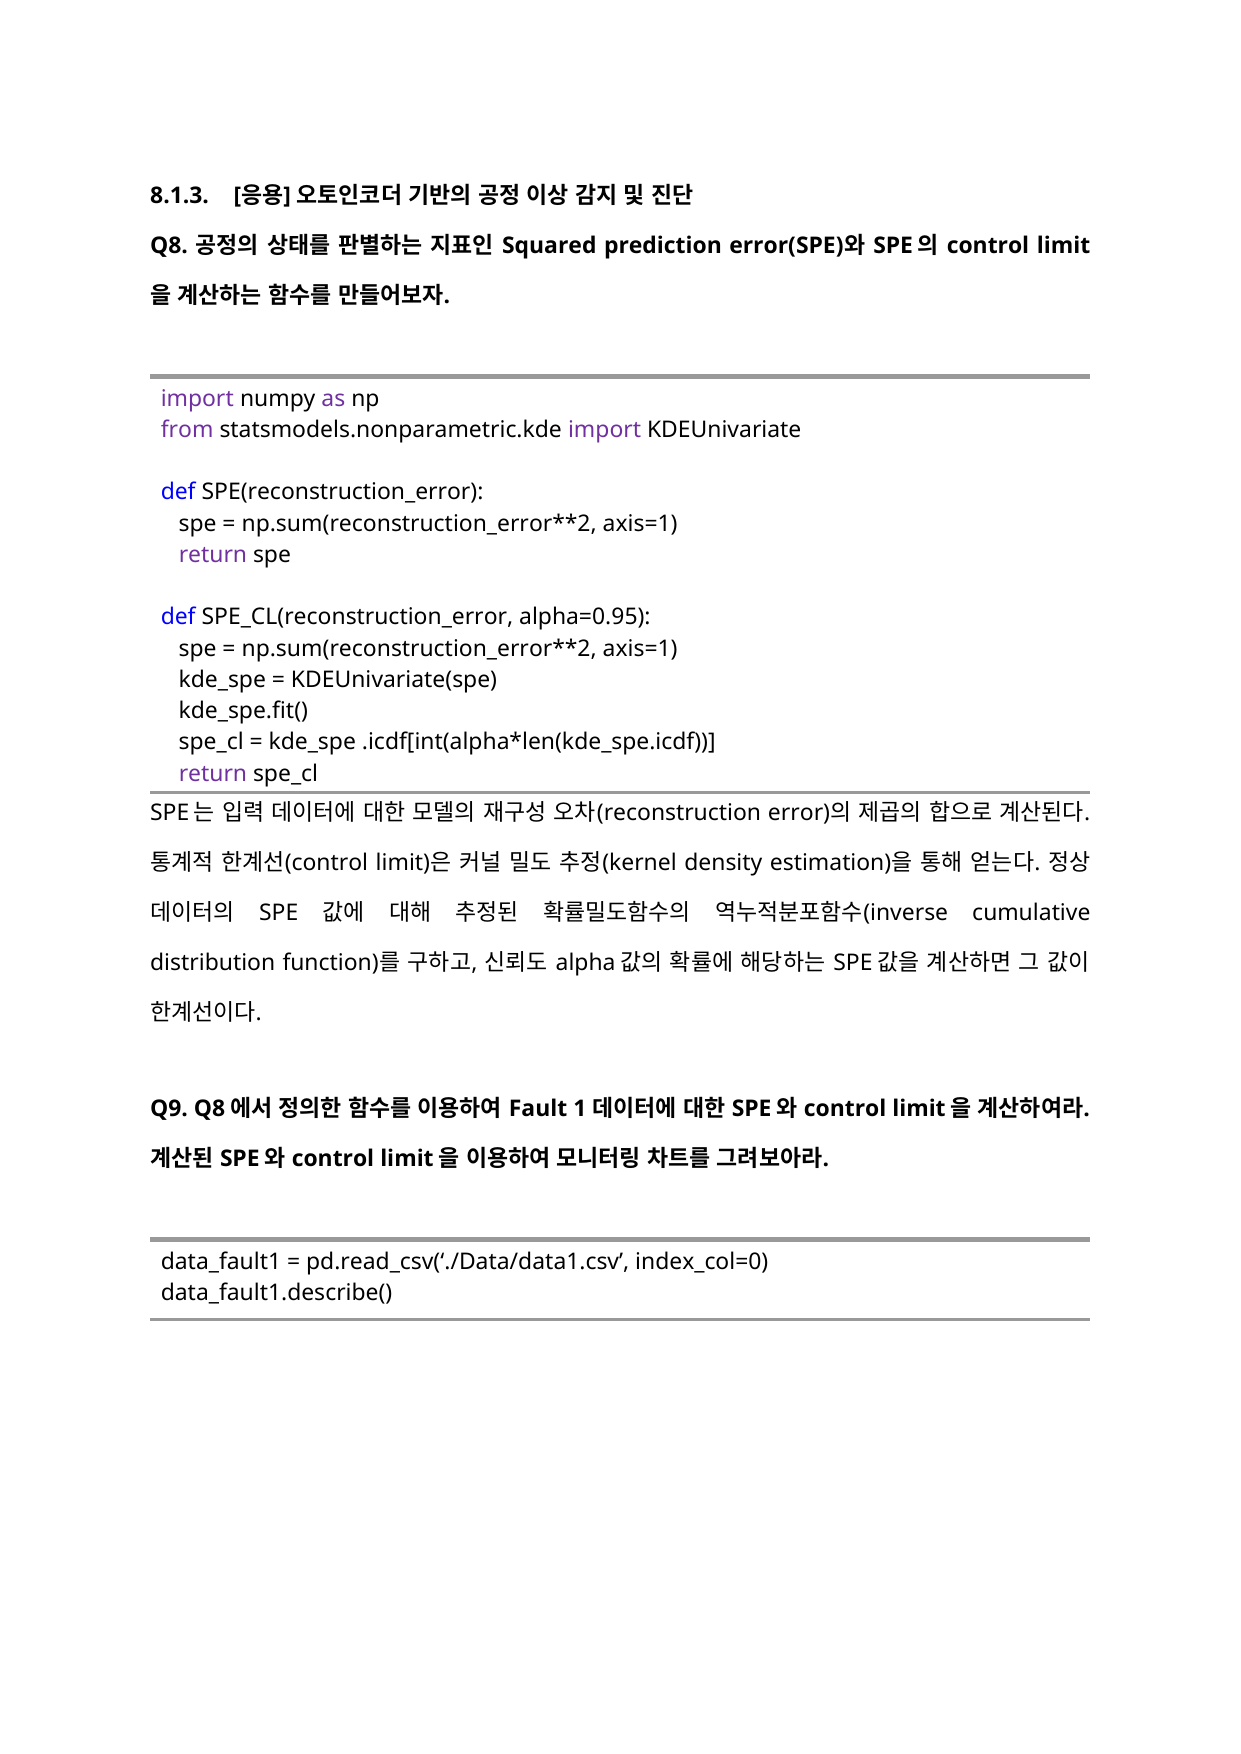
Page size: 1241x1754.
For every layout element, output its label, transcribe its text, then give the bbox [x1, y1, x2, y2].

table_header import numpy as np from statsmodels.nonparametric.kde import KDEUnivariate def SPE(reconstruction_error): spe = np.sum(reconstruction_error**2, axis=1) return spe def SPE_CL(reconstruction_error, alpha=0.95): spe = np.sum(reconstruction_error**2, axis=1) kde_spe = KDEUnivariate(spe) kde_spe.fit() spe_cl = kde_spe .icdf[int(alpha*len(kde_spe.icdf))] return spe_cl [150, 379, 1090, 791]
text Q9. Q8에서 정의한 함수를 이용하여 Fault 1 데이터에 대한 SPE와 control limit을 계산하여라. 계산된 SPE와 control limit을 이용하여 모니터링 차트를 그려보아라. [150, 1090, 1090, 1173]
list [응용] 오토인코더 기반의 공정 이상 감지 및 진단 [150, 177, 1090, 211]
table_header data_fault1 = pd.read_csv(‘./Data/data1.csv’, index_col=0) data_fault1.describe() [150, 1242, 1090, 1318]
text SPE는 입력 데이터에 대한 모델의 재구성 오차(reconstruction error)의 제곱의 합으로 계산된다. 통계적 한계선(control limit)은 커널 밀도 추정(kernel density estimation)을 통해 얻는다. 정상 데이터의 SPE 값에 대해 추정된 확률밀도함수의 역누적분포함수(inverse cumulative distribution function)를 구하고, 신뢰도 alpha값의 확률에 해당하는 SPE값을 계산하면 그 값이 한계선이다. [150, 794, 1090, 1027]
text Q8. 공정의 상태를 판별하는 지표인 Squared prediction error(SPE)와 SPE의 control limit을 계산하는 함수를 만들어보자. [150, 227, 1090, 310]
